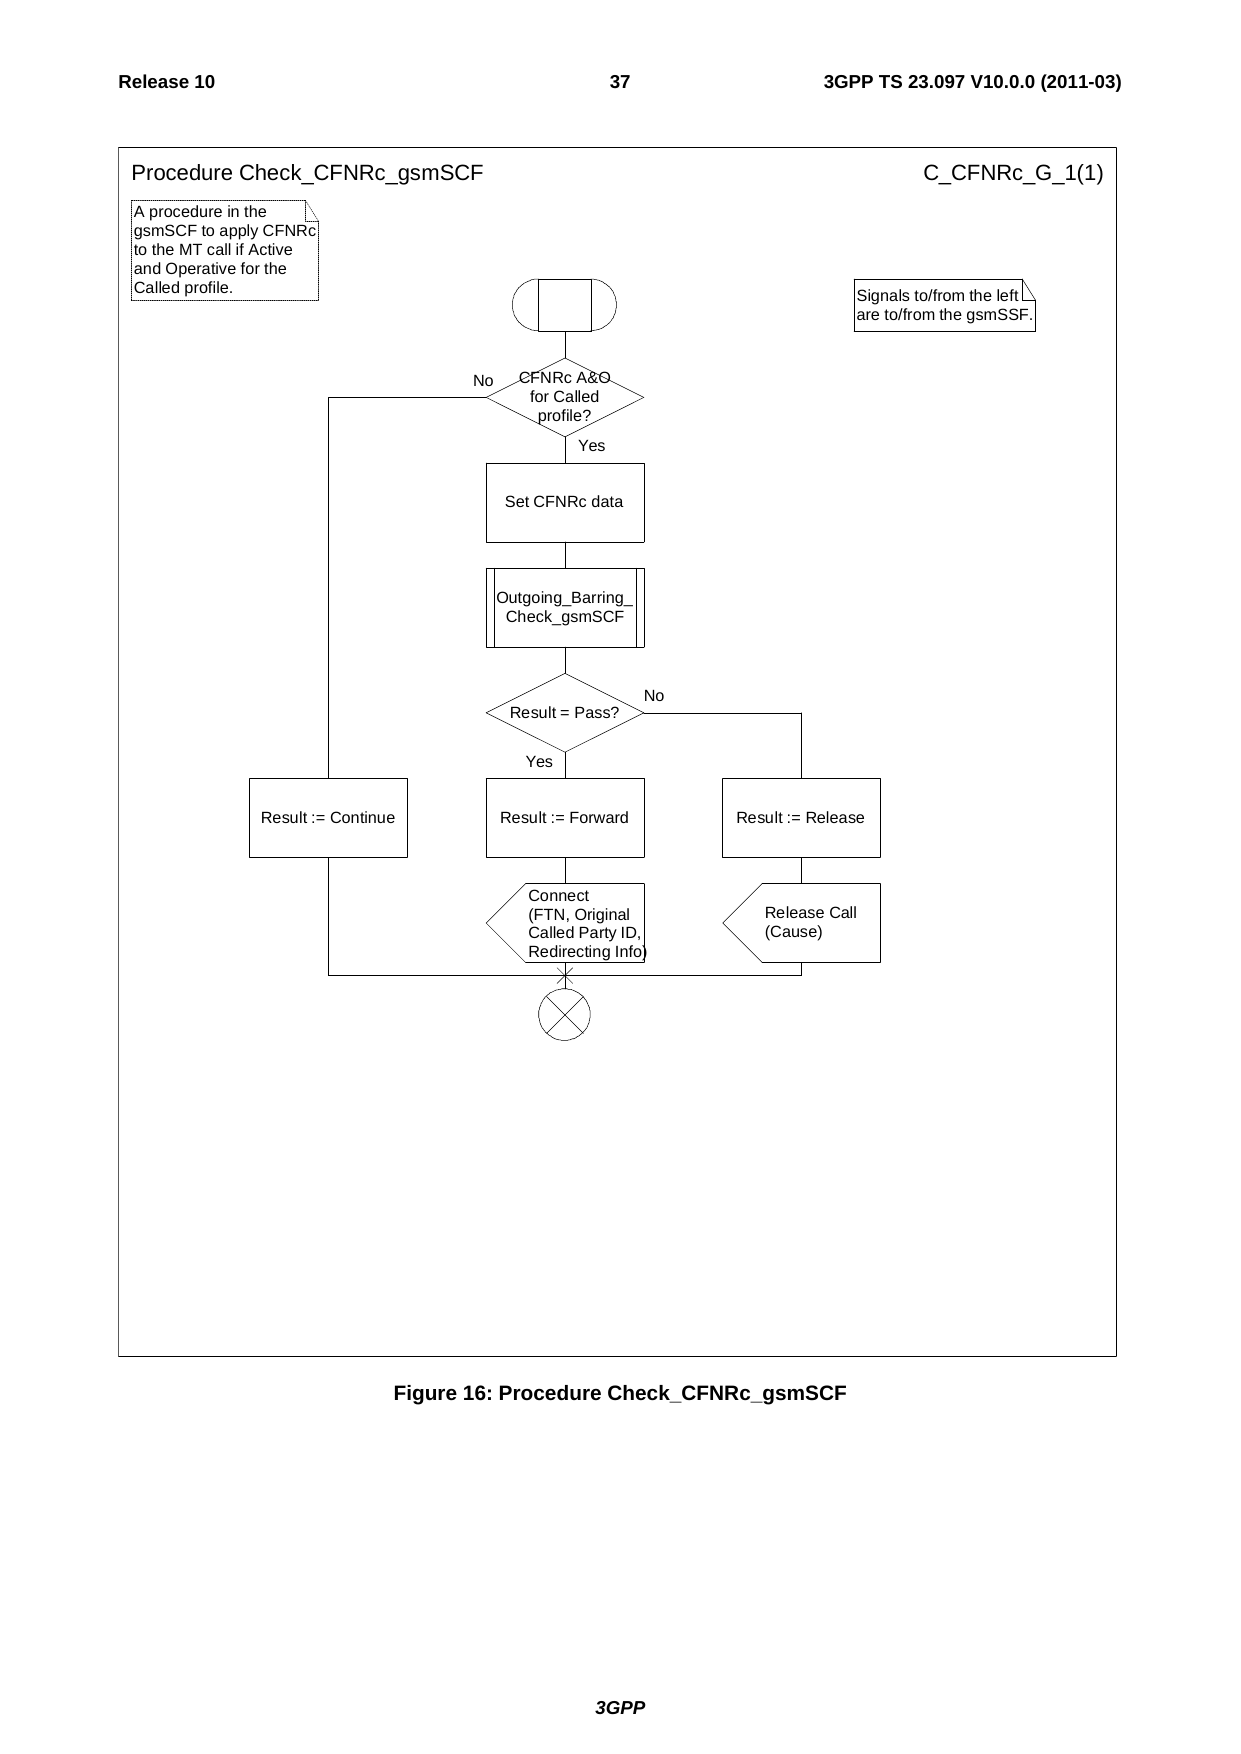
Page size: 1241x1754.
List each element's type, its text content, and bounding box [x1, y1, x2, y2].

text Figure 16: Procedure Check_CFNRc_gsmSCF [118, 1381, 1122, 1404]
